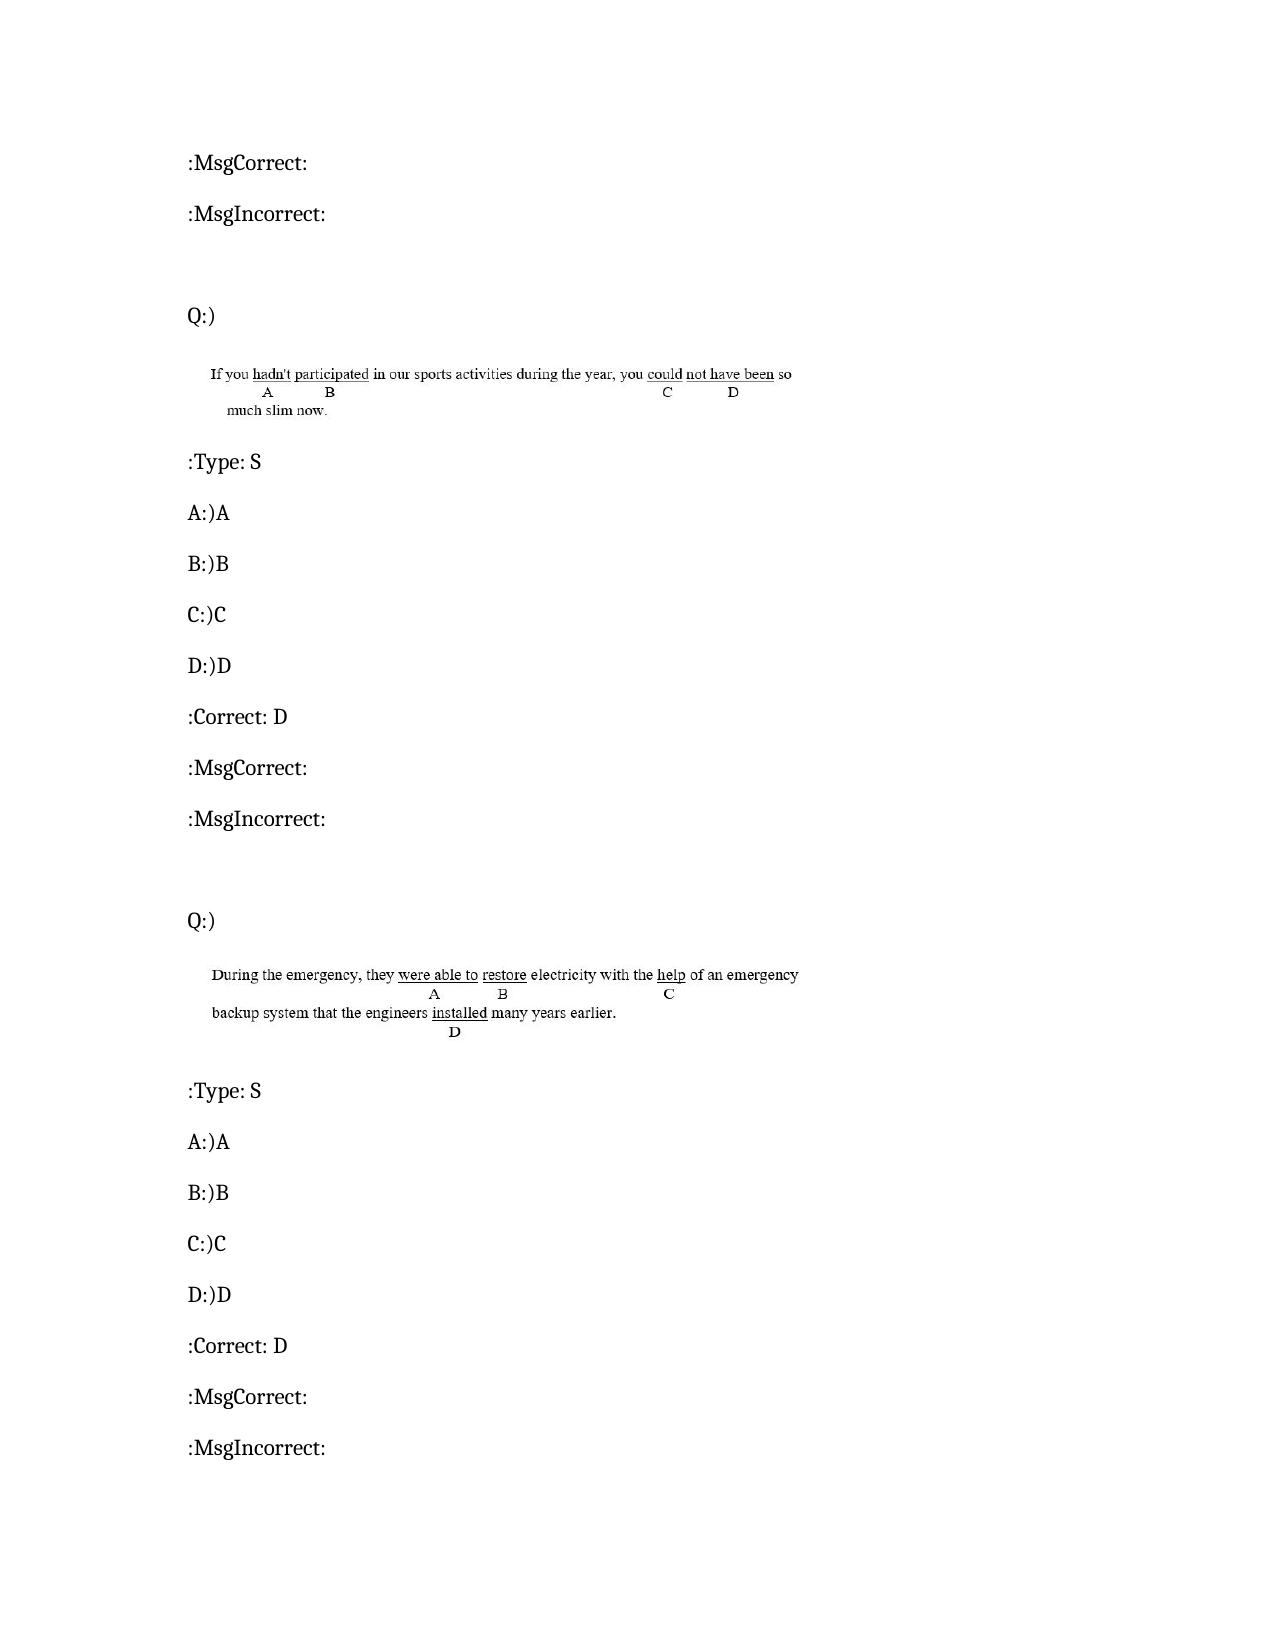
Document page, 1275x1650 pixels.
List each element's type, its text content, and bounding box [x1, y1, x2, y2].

text A:)A [187, 1128, 1087, 1155]
text :MsgCorrect: [187, 150, 1087, 176]
text D:)D [187, 1282, 1087, 1308]
text D:)D [187, 653, 1087, 679]
text :MsgCorrect: [187, 1384, 1087, 1410]
text B:)B [187, 551, 1087, 577]
text B:)B [187, 1179, 1087, 1206]
text :Correct: D [187, 1333, 1087, 1359]
text C:)C [187, 602, 1087, 628]
text :Correct: D [187, 704, 1087, 730]
picture [206, 959, 807, 1053]
text :Type: S [187, 1077, 1087, 1104]
text C:)C [187, 1231, 1087, 1257]
text :MsgIncorrect: [187, 1435, 1087, 1461]
text Q:) [187, 303, 1087, 329]
text Q:) [187, 908, 1087, 934]
text A:)A [187, 500, 1087, 526]
text :MsgCorrect: [187, 755, 1087, 781]
text :MsgIncorrect: [187, 806, 1087, 832]
text :MsgIncorrect: [187, 201, 1087, 227]
text :Type: S [187, 449, 1087, 475]
picture [206, 354, 807, 424]
